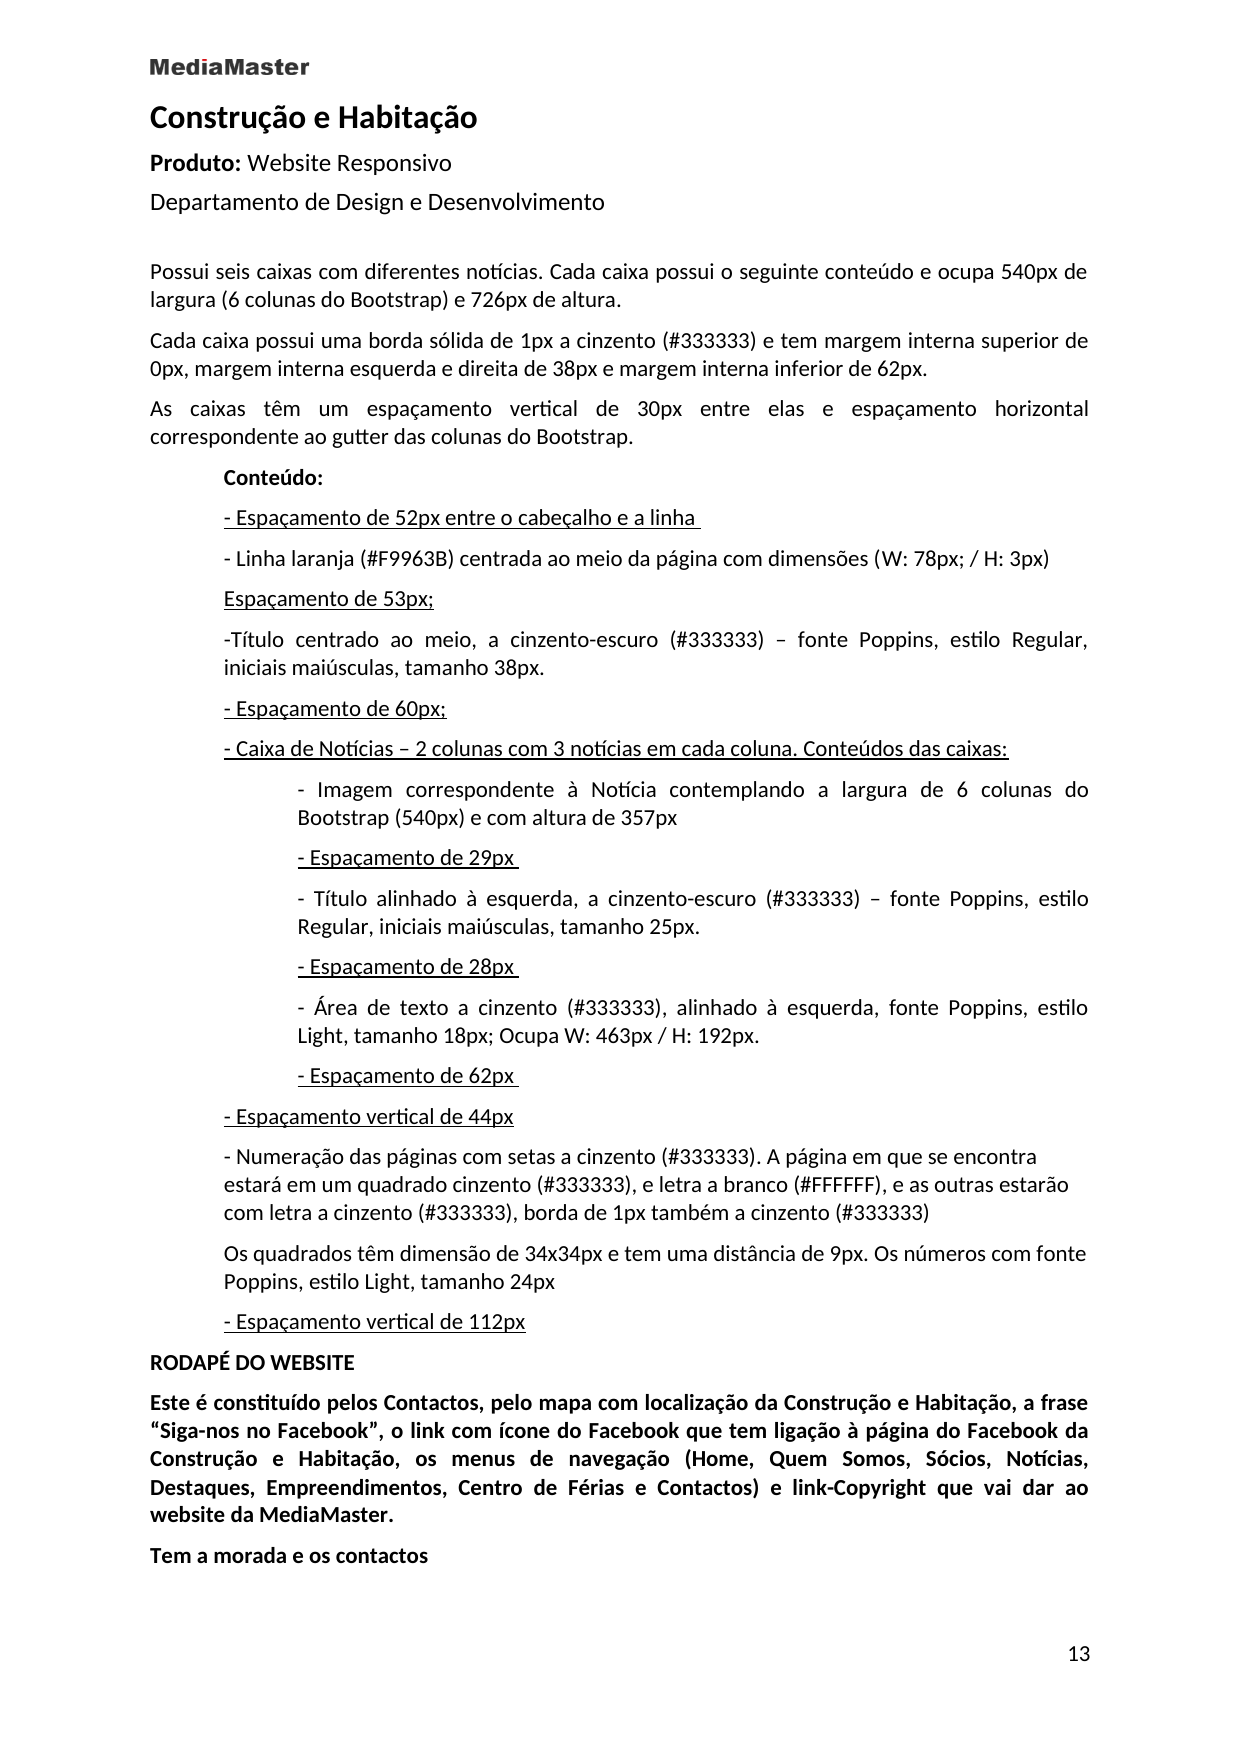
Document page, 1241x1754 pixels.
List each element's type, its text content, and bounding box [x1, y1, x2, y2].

text -Título centrado ao meio, a cinzento-escuro (#333333) – fonte Poppins, estilo Regular, iniciais maiúsculas, tamanho 38px. [224, 625, 1090, 681]
text Este é constituído pelos Contactos, pelo mapa com localização da Construção e Habitação, a frase “Siga-nos no Facebook”, o link com ícone do Facebook que tem ligação à página do Facebook da Construção e Habitação, os menus de navegação (Home, Quem Somos, Sócios, Notícias, Destaques, Empreendimentos, Centro de Férias e Contactos) e link-Copyright que vai dar ao website da MediaMaster. [150, 1388, 1090, 1529]
text - Espaçamento de 62px [297, 1061, 1090, 1089]
text - Numeração das páginas com setas a cinzento (#333333). A página em que se encontra estará em um quadrado cinzento (#333333), e letra a branco (#FFFFFF), e as outras estarão com letra a cinzento (#333333), borda de 1px também a cinzento (#333333) [224, 1142, 1090, 1226]
text - Espaçamento de 29px [297, 843, 1090, 871]
text Tem a morada e os contactos [150, 1541, 1090, 1569]
text - Espaçamento de 52px entre o cabeçalho e a linha [224, 503, 1090, 532]
text - Área de texto a cinzento (#333333), alinhado à esquerda, fonte Poppins, estilo Light, tamanho 18px; Ocupa W: 463px / H: 192px. [297, 993, 1090, 1049]
text - Linha laranja (#F9963B) centrada ao meio da página com dimensões (W: 78px; / H: 3px) [224, 544, 1090, 572]
text As caixas têm um espaçamento vertical de 30px entre elas e espaçamento horizontal correspondente ao gutter das colunas do Bootstrap. [150, 394, 1090, 451]
picture [150, 59, 310, 75]
text - Caixa de Notícias – 2 colunas com 3 notícias em cada coluna. Conteúdos das caixas: [224, 734, 1090, 762]
text Os quadrados têm dimensão de 34x34px e tem uma distância de 9px. Os números com fonte Poppins, estilo Light, tamanho 24px [224, 1239, 1090, 1295]
text - Espaçamento vertical de 44px [224, 1102, 1090, 1130]
text - Espaçamento vertical de 112px [224, 1307, 1090, 1336]
text Conteúdo: [224, 463, 1090, 491]
text - Espaçamento de 60px; [224, 694, 1090, 722]
text - Imagem correspondente à Notícia contemplando a largura de 6 colunas do Bootstrap (540px) e com altura de 357px [297, 775, 1090, 831]
text Espaçamento de 53px; [224, 584, 1090, 613]
text Possui seis caixas com diferentes notícias. Cada caixa possui o seguinte conteúdo e ocupa 540px de largura (6 colunas do Bootstrap) e 726px de altura. [150, 257, 1090, 313]
text Rodapé do website [150, 1348, 1090, 1376]
text - Espaçamento de 28px [297, 952, 1090, 980]
text Cada caixa possui uma borda sólida de 1px a cinzento (#333333) e tem margem interna superior de 0px, margem interna esquerda e direita de 38px e margem interna inferior de 62px. [150, 326, 1090, 382]
text - Título alinhado à esquerda, a cinzento-escuro (#333333) – fonte Poppins, estilo Regular, iniciais maiúsculas, tamanho 25px. [297, 884, 1090, 940]
